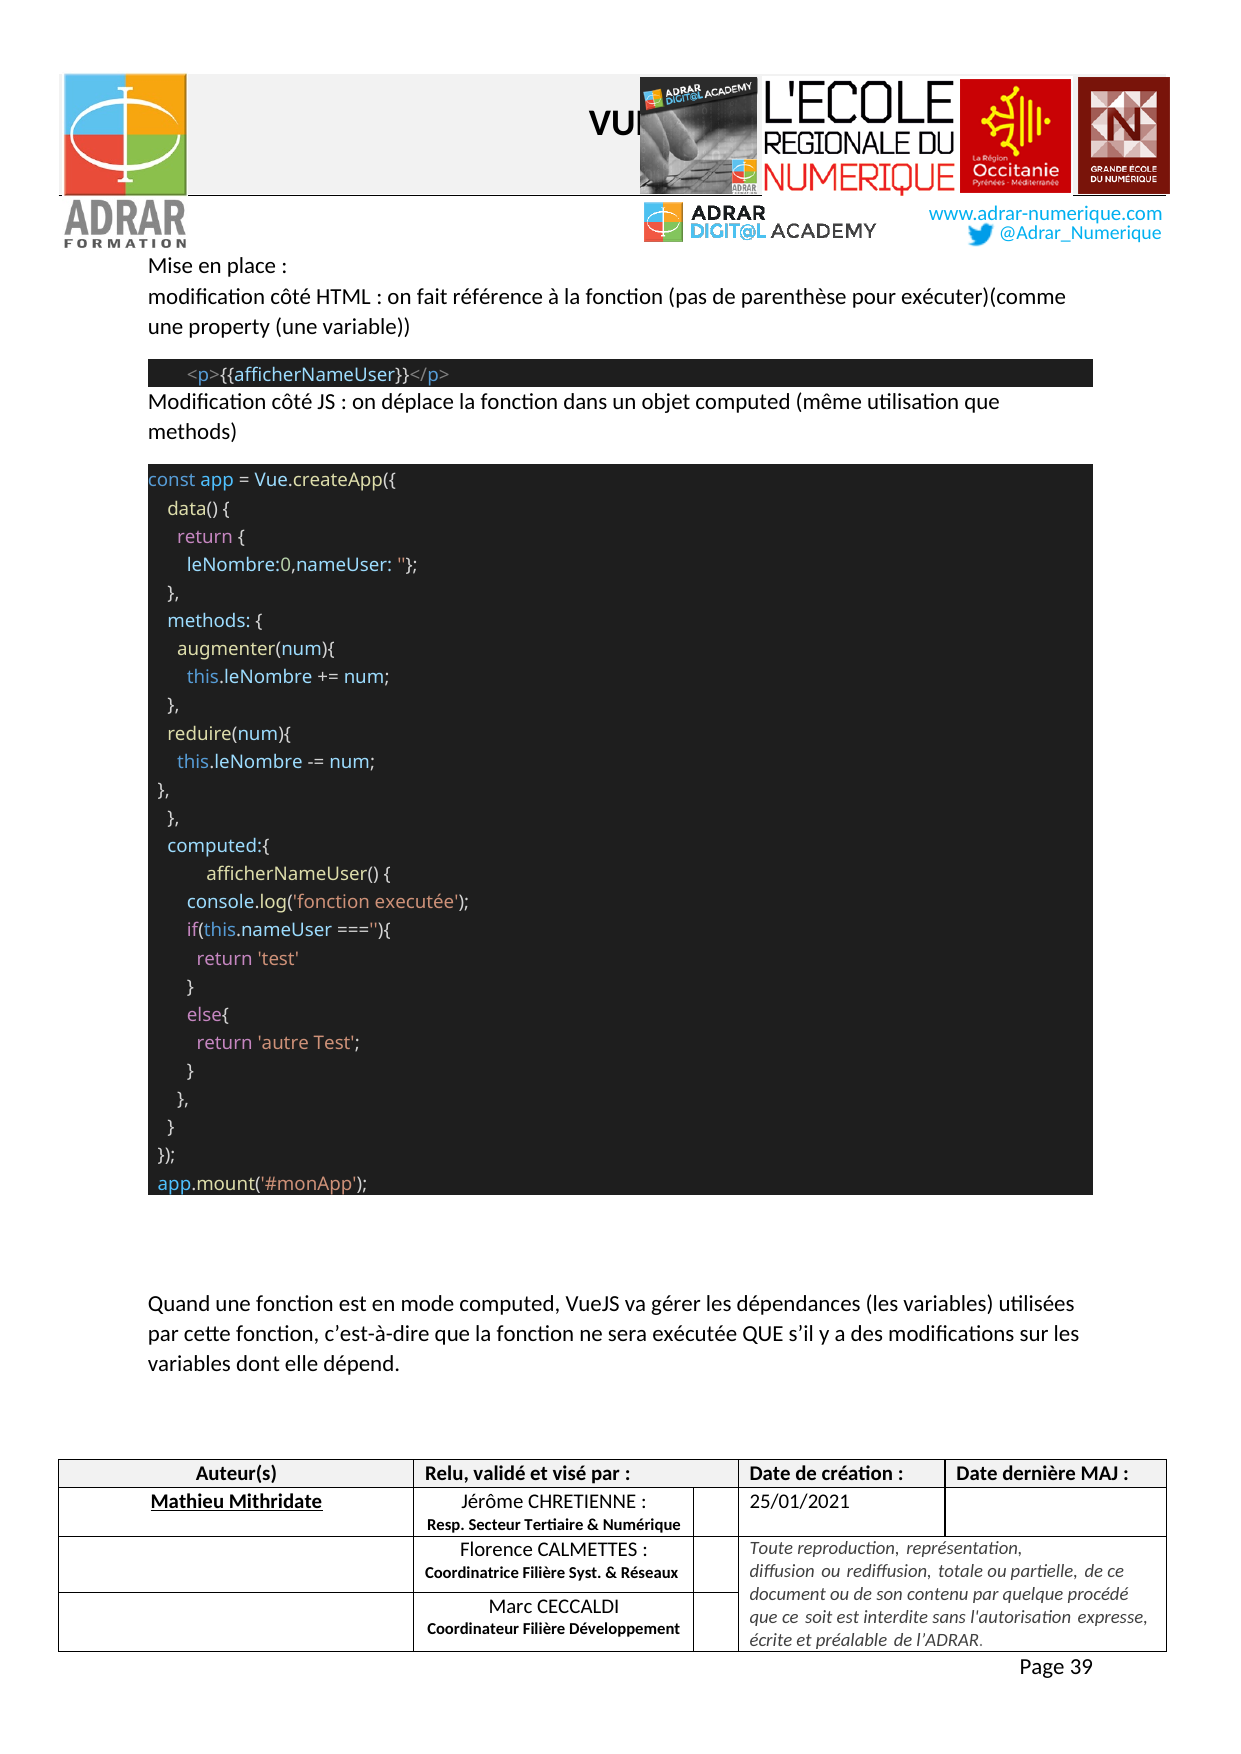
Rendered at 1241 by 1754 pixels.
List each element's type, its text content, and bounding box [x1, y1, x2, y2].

text }, [148, 802, 1093, 830]
text console.log('fonction executée'); [148, 886, 1093, 914]
text <p>{{afficherNameUser}}</p> [148, 359, 1093, 387]
text }, [148, 1083, 1093, 1111]
text }); [148, 1139, 1093, 1167]
picture [630, 70, 1178, 255]
text const app = Vue.createApp({ [148, 464, 1093, 492]
text methods: { [148, 605, 1093, 633]
picture [964, 218, 997, 250]
text Modification côté JS : on déplace la fonction dans un objet computed (même utilisation que methods) [148, 387, 1093, 445]
text else{ [148, 998, 1093, 1027]
text } [148, 970, 1093, 998]
text this.leNombre += num; [148, 661, 1093, 689]
text return 'test' [148, 942, 1093, 970]
text return { [148, 520, 1093, 548]
text augmenter(num){ [148, 633, 1093, 661]
text computed:{ [148, 830, 1093, 858]
text Mise en place : modification côté HTML : on fait référence à la fonction (pas de parenthèse pour exécuter)(comme une property (une variable)) [148, 252, 1093, 340]
text } [148, 1111, 1093, 1139]
text this.leNombre -= num; [148, 745, 1093, 773]
text afficherNameUser() { [148, 858, 1093, 886]
text }, [148, 577, 1093, 605]
text }, [148, 689, 1093, 717]
text }, [148, 773, 1093, 802]
picture [62, 71, 188, 250]
text leNombre:0,nameUser: ''}; [148, 548, 1093, 577]
text } [148, 1055, 1093, 1083]
text data() { [148, 492, 1093, 520]
text Quand une fonction est en mode computed, VueJS va gérer les dépendances (les variables) utilisées par cette fonction, c’est-à-dire que la fonction ne sera exécutée QUE s’il y a des modifications sur les variables dont elle dépend. [148, 1289, 1093, 1378]
text return 'autre Test'; [148, 1027, 1093, 1055]
text reduire(num){ [148, 717, 1093, 745]
text app.mount('#monApp'); [148, 1167, 1093, 1195]
text if(this.nameUser ===''){ [148, 914, 1093, 942]
